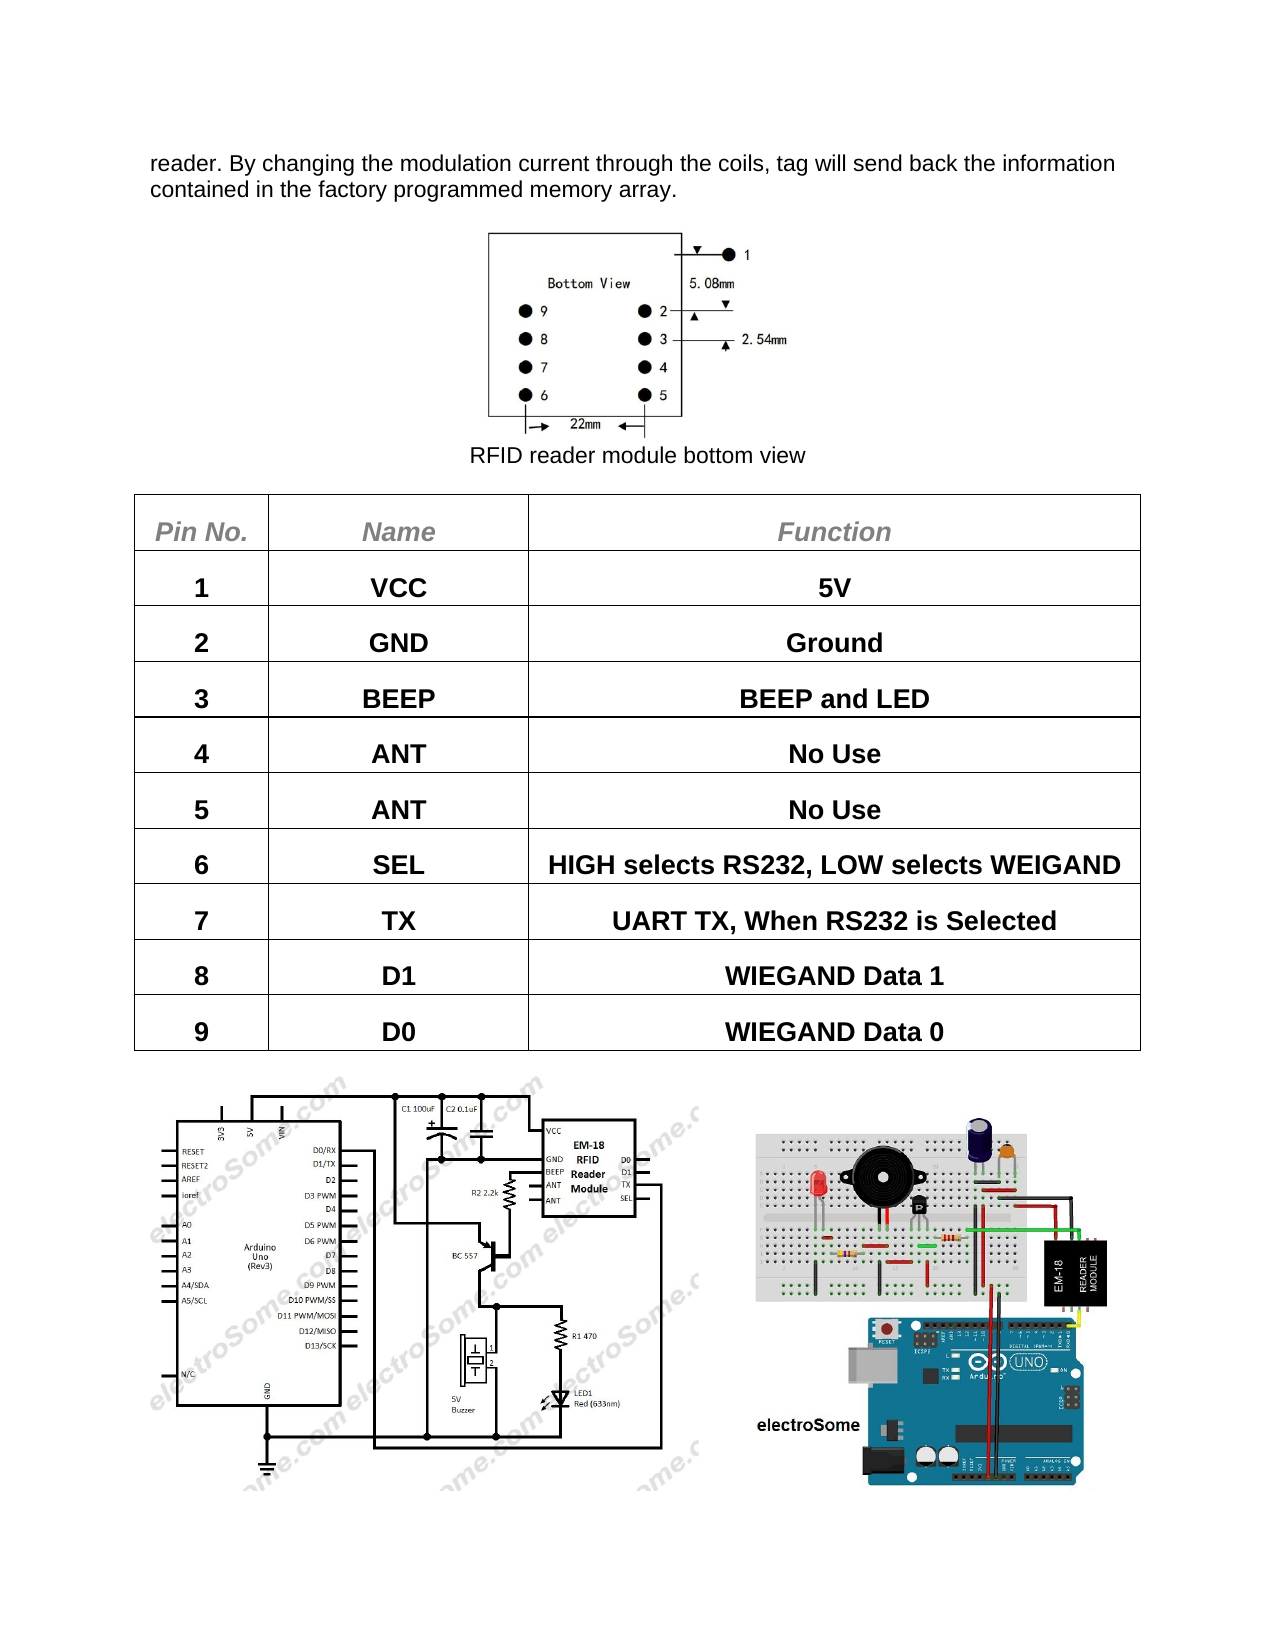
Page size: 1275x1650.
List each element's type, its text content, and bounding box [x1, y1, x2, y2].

table_cell 3 [135, 662, 268, 716]
table_cell D0 [269, 995, 528, 1049]
table_header Pin No. [135, 495, 268, 550]
table_header Function [529, 495, 1140, 550]
table_cell 5 [135, 773, 268, 827]
table_cell 7 [135, 884, 268, 938]
table_cell BEEP [269, 662, 528, 716]
picture [150, 1076, 699, 1491]
table_cell No Use [529, 773, 1140, 827]
table_cell ANT [269, 773, 528, 827]
table_cell TX [269, 884, 528, 938]
picture [484, 229, 791, 442]
table_cell WIEGAND Data 1 [529, 940, 1140, 994]
table_cell BEEP and LED [529, 662, 1140, 716]
table_cell 6 [135, 829, 268, 883]
text RFID reader module bottom view [150, 442, 1125, 468]
table_cell No Use [529, 718, 1140, 772]
table_cell SEL [269, 829, 528, 883]
table_cell GND [269, 606, 528, 661]
table_cell Ground [529, 606, 1140, 661]
table_cell 2 [135, 606, 268, 661]
table_cell 5V [529, 551, 1140, 605]
picture [755, 1118, 1107, 1491]
table_cell D1 [269, 940, 528, 994]
table_cell 8 [135, 940, 268, 994]
table_cell 1 [135, 551, 268, 605]
table_cell VCC [269, 551, 528, 605]
table_cell 9 [135, 995, 268, 1049]
table_cell WIEGAND Data 0 [529, 995, 1140, 1049]
table_cell UART TX, When RS232 is Selected [529, 884, 1140, 938]
table_cell ANT [269, 718, 528, 772]
table_cell 4 [135, 718, 268, 772]
table_header Name [269, 495, 528, 550]
table_cell HIGH selects RS232, LOW selects WEIGAND [529, 829, 1140, 883]
